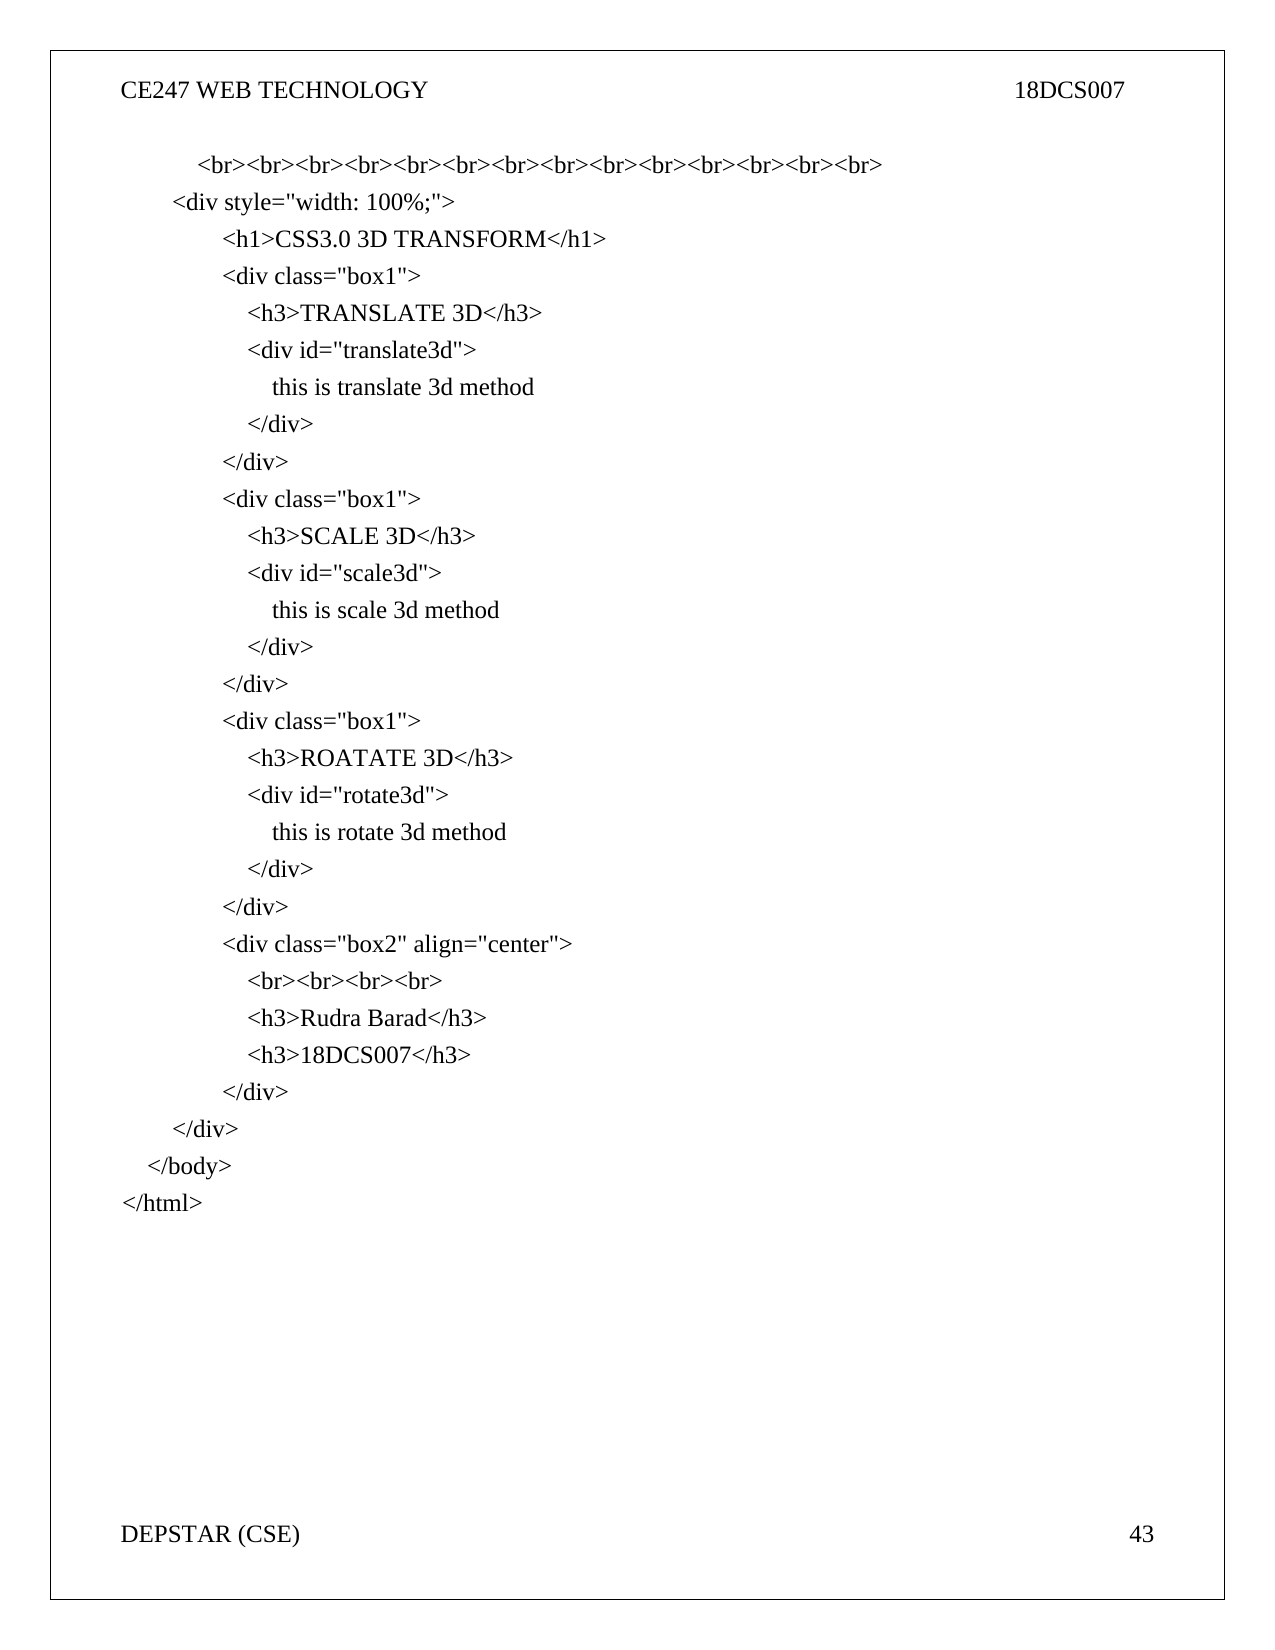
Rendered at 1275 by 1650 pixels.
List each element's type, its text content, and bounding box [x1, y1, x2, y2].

text <br><br><br><br> [122, 966, 1134, 994]
text <div id="rotate3d"> [122, 780, 1134, 809]
text </body> [122, 1151, 1134, 1180]
text <h3>Rudra Barad</h3> [122, 1003, 1134, 1032]
text </div> [122, 854, 1134, 883]
text <br><br><br><br><br><br><br><br><br><br><br><br><br><br> [122, 150, 1134, 179]
text <div id="translate3d"> [122, 335, 1134, 364]
text this is scale 3d method [122, 595, 1134, 624]
text </div> [122, 447, 1134, 475]
text <div id="scale3d"> [122, 558, 1134, 587]
text </div> [122, 409, 1134, 438]
text </div> [122, 1114, 1134, 1143]
text <h3>18DCS007</h3> [122, 1040, 1134, 1069]
text this is rotate 3d method [122, 817, 1134, 846]
text </div> [122, 669, 1134, 698]
text <div class="box2" align="center"> [122, 929, 1134, 957]
text <div class="box1"> [122, 261, 1134, 290]
text </div> [122, 892, 1134, 920]
text </div> [122, 632, 1134, 661]
text <div style="width: 100%;"> [122, 187, 1134, 216]
text <h3>SCALE 3D</h3> [122, 521, 1134, 549]
text </html> [122, 1188, 1134, 1217]
text <h1>CSS3.0 3D TRANSFORM</h1> [122, 224, 1134, 253]
text <h3>ROATATE 3D</h3> [122, 743, 1134, 772]
text this is translate 3d method [122, 372, 1134, 401]
text <h3>TRANSLATE 3D</h3> [122, 298, 1134, 327]
text <div class="box1"> [122, 706, 1134, 735]
text </div> [122, 1077, 1134, 1106]
text <div class="box1"> [122, 484, 1134, 512]
